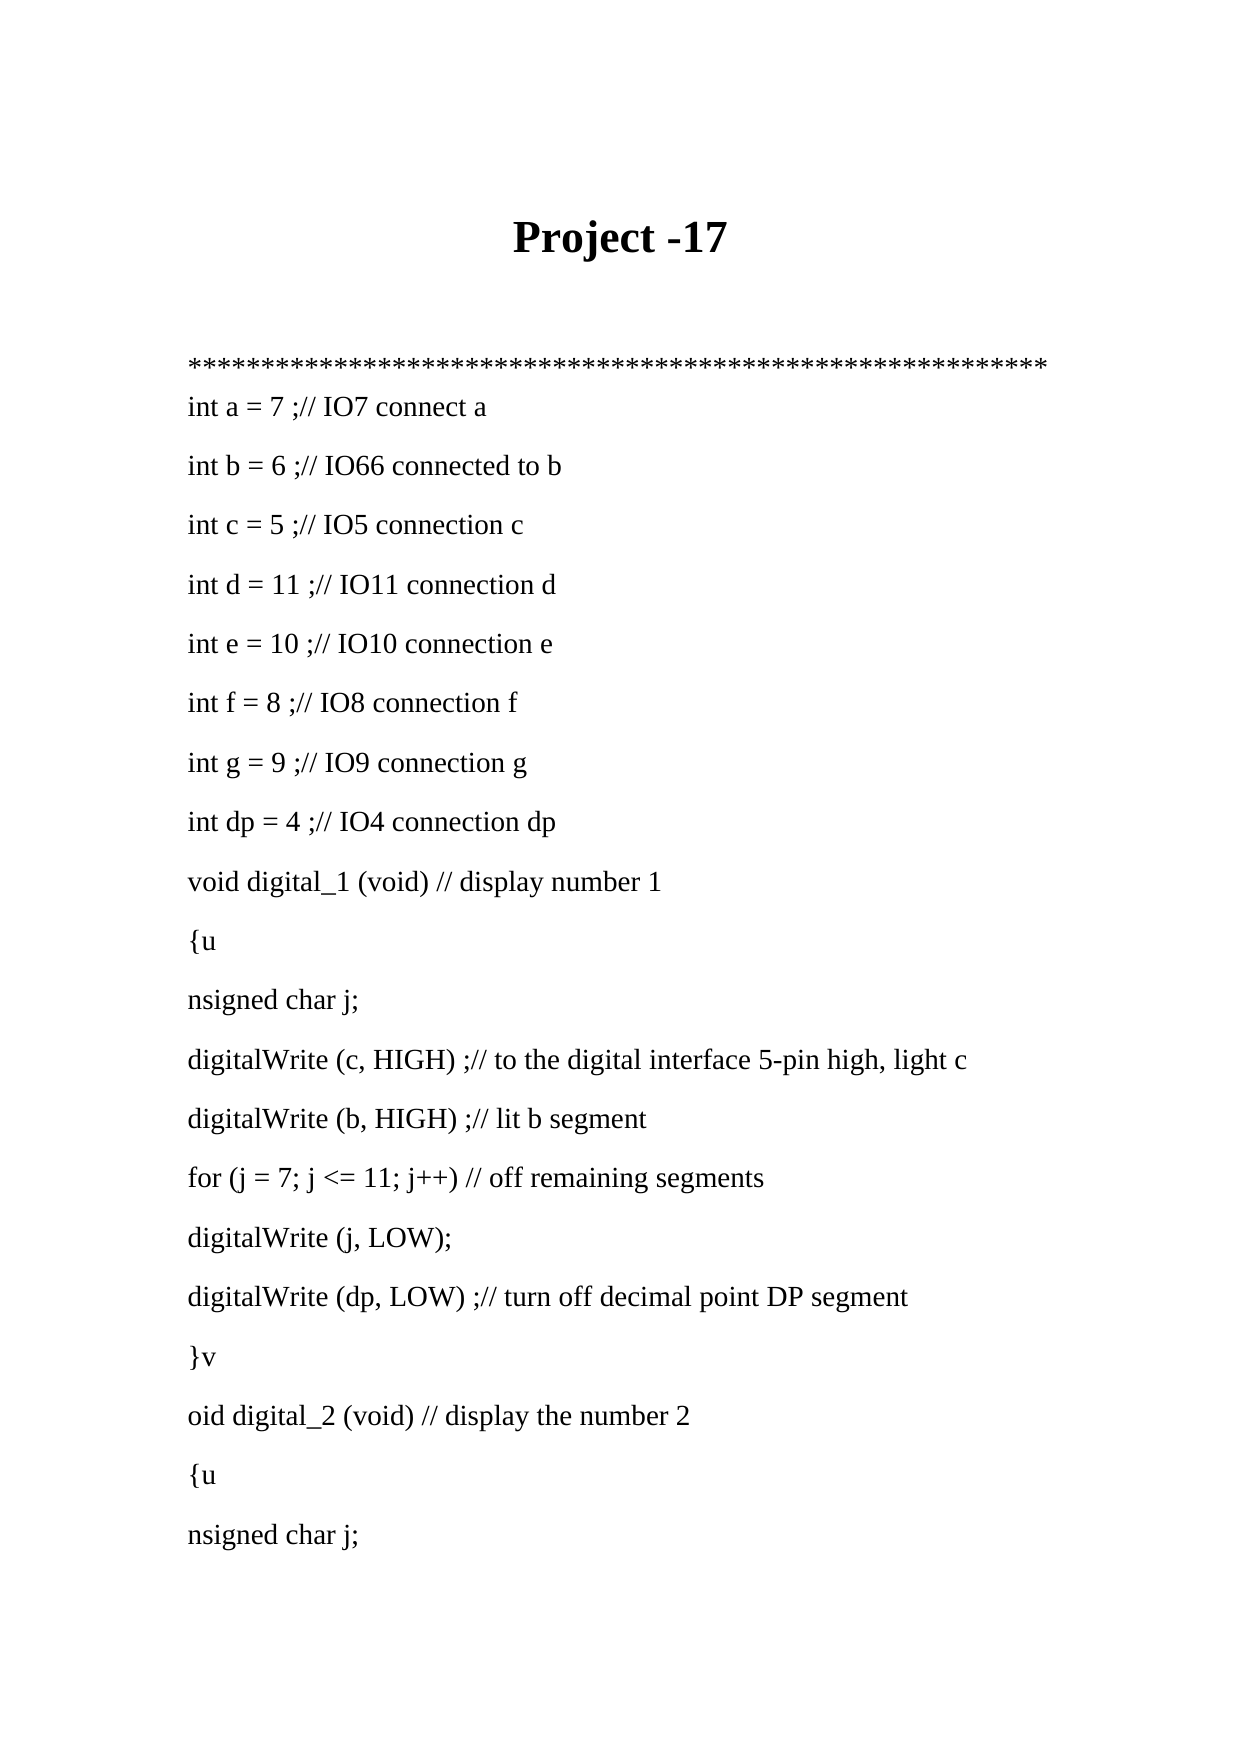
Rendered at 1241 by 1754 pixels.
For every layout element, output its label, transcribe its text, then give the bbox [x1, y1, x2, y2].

text nsigned char j; [187, 982, 1053, 1016]
text int g = 9 ;// IO9 connection g [187, 745, 1053, 778]
text int c = 5 ;// IO5 connection c [187, 507, 1053, 541]
text digitalWrite (c, HIGH) ;// to the digital interface 5-pin high, light c [187, 1042, 1053, 1075]
text for (j = 7; j <= 11; j++) // off remaining segments [187, 1161, 1053, 1194]
text oid digital_2 (void) // display the number 2 [187, 1398, 1053, 1432]
text int f = 8 ;// IO8 connection f [187, 686, 1053, 719]
text }v [187, 1339, 1053, 1372]
text nsigned char j; [187, 1517, 1053, 1550]
text ***********************************************************int a = 7 ;// IO7 connect a [187, 350, 1053, 422]
text Project -17 [187, 209, 1053, 262]
text digitalWrite (dp, LOW) ;// turn off decimal point DP segment [187, 1279, 1053, 1313]
text int d = 11 ;// IO11 connection d [187, 567, 1053, 600]
text digitalWrite (j, LOW); [187, 1220, 1053, 1253]
text int dp = 4 ;// IO4 connection dp [187, 804, 1053, 838]
text void digital_1 (void) // display number 1 [187, 864, 1053, 897]
text {u [187, 1457, 1053, 1491]
text int b = 6 ;// IO66 connected to b [187, 448, 1053, 482]
text int e = 10 ;// IO10 connection e [187, 626, 1053, 660]
text digitalWrite (b, HIGH) ;// lit b segment [187, 1101, 1053, 1135]
text {u [187, 923, 1053, 957]
